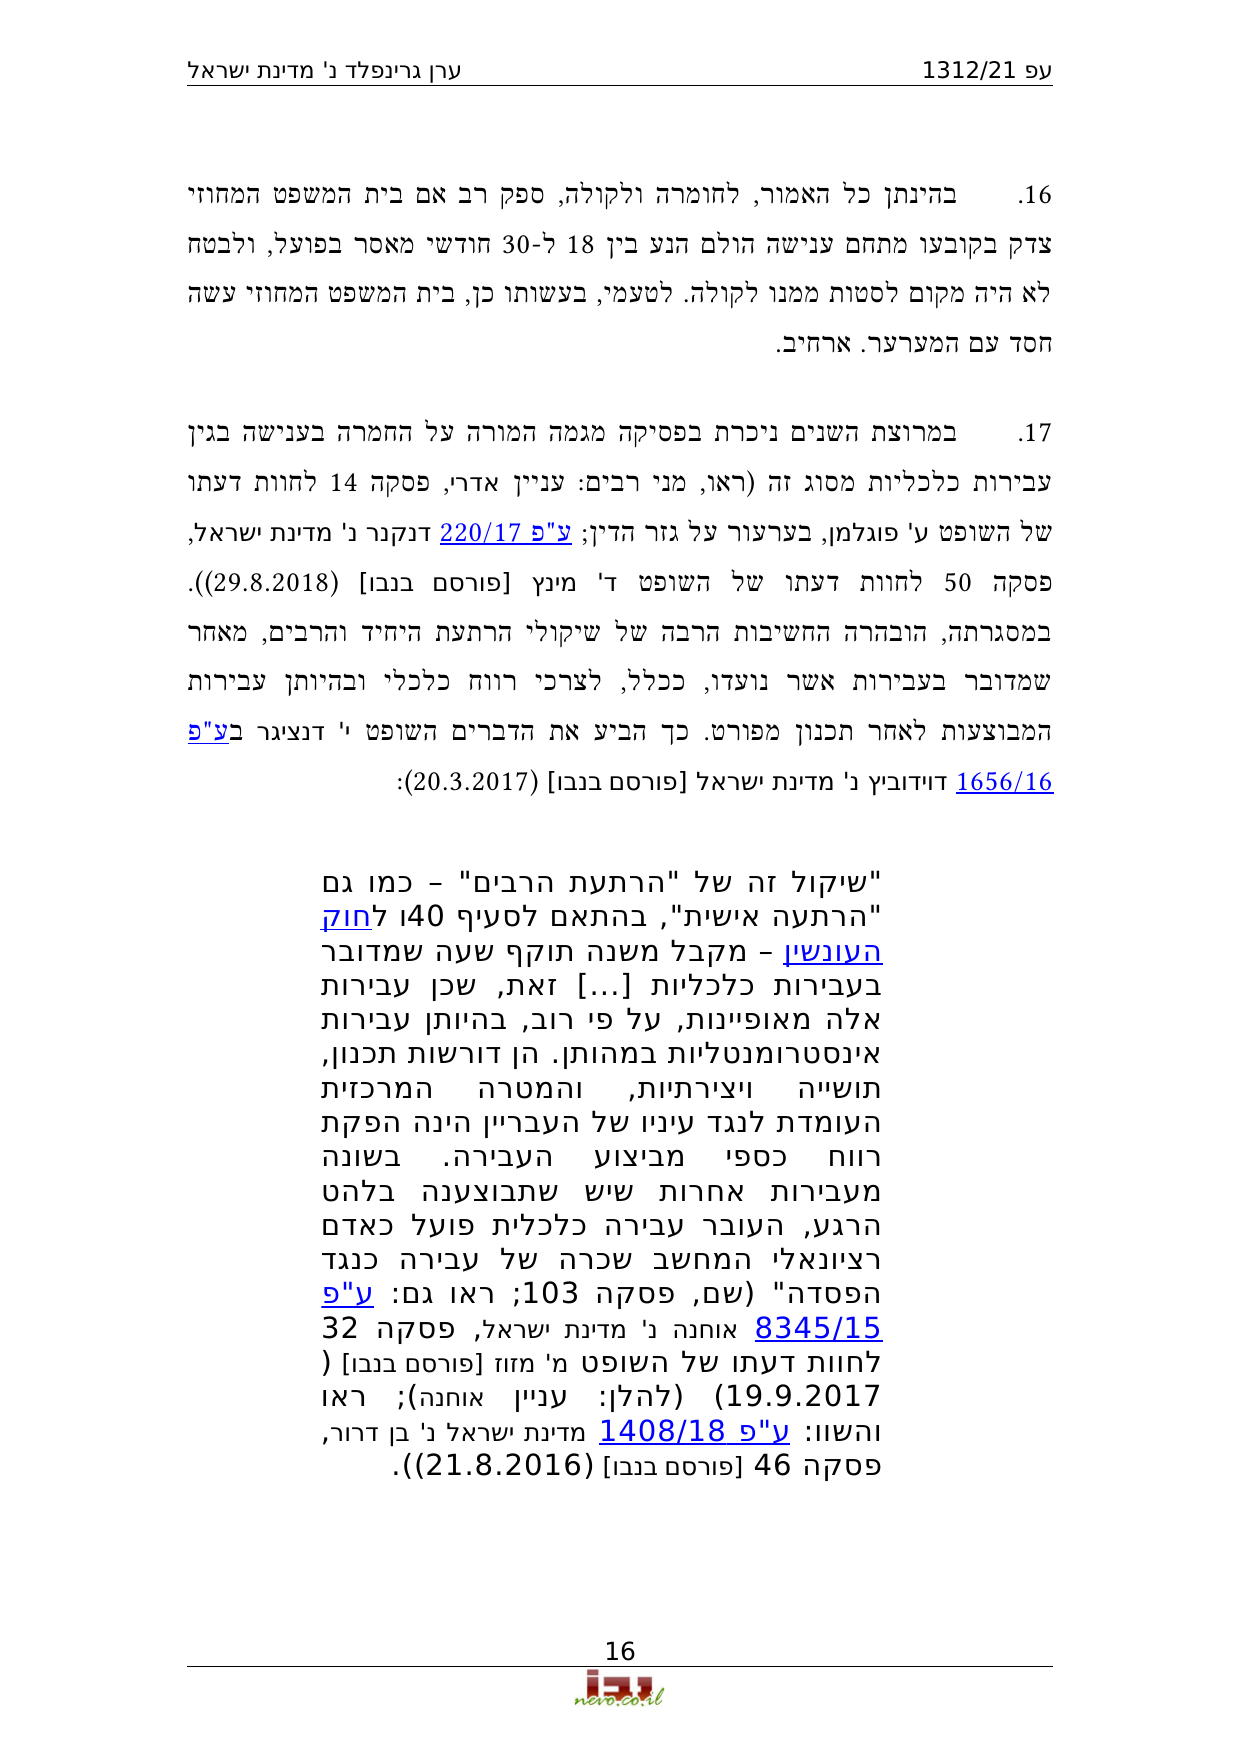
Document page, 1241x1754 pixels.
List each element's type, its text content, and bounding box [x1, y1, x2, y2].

picture [574, 1669, 666, 1707]
list בהינתן כל האמור, לחומרה ולקולה, ספק רב אם בית המשפט המחוזי צדק בקובעו מתחם ענישה הולם הנע בין 18 ל-30 חודשי מאסר בפועל, ולבטח לא היה מקום לסטות ממנו לקולה. לטעמי, בעשותו כן, בית המשפט המחוזי עשה חסד עם המערער. ארחיב. [187, 177, 1053, 360]
list במרוצת השנים ניכרת בפסיקה מגמה המורה על החמרה בענישה בגין עבירות כלכליות מסוג זה (ראו, מני רבים: עניין אדרי, פסקה 14 לחוות דעתו של השופט ע' פוגלמן, בערעור על גזר הדין; ע"פ 220/17 דנקנר נ' מדינת ישראל, פסקה 50 לחוות דעתו של השופט ד' מינץ [פורסם בנבו] (29.8.2018)‏‏). במסגרתה, הובהרה החשיבות הרבה של שיקולי הרתעת היחיד והרבים, מאחר שמדובר בעבירות אשר נועדו, ככלל, לצרכי רווח כלכלי ובהיותן עבירות המבוצעות לאחר תכנון מפורט. כך הביע את הדברים השופט י' דנציגר בע"פ 1656/16 דוידוביץ נ' מדינת ישראל [פורסם בנבו] (20.3.2017)‏: [187, 416, 1053, 798]
text "שיקול זה של "הרתעת הרבים" – כמו גם "הרתעה אישית", בהתאם לסעיף 40ו לחוק העונשין – מקבל משנה תוקף שעה שמדובר בעבירות כלכליות [...] זאת, שכן עבירות אלה מאופיינות, על פי רוב, בהיותן עבירות אינסטרומנטליות במהותן. הן דורשות תכנון, תושייה ויצירתיות, והמטרה המרכזית העומדת לנגד עיניו של העבריין הינה הפקת רווח כספי מביצוע העבירה. בשונה מעבירות אחרות שיש שתבוצענה בלהט הרגע, העובר עבירה כלכלית פועל כאדם רציונאלי המחשב שכרה של עבירה כנגד הפסדה" (שם, פסקה 103; ראו גם: ע"פ 8345/15 אוחנה נ' מדינת ישראל, פסקה 32 לחוות דעתו של השופט מ' מזוז [פורסם בנבו] (19.9.2017) (להלן: עניין אוחנה); ראו והשוו: ע"פ 1408/18 מדינת ישראל נ' בן דרור, פסקה 46 [פורסם בנבו] (21.8.2016)). [321, 865, 882, 1482]
